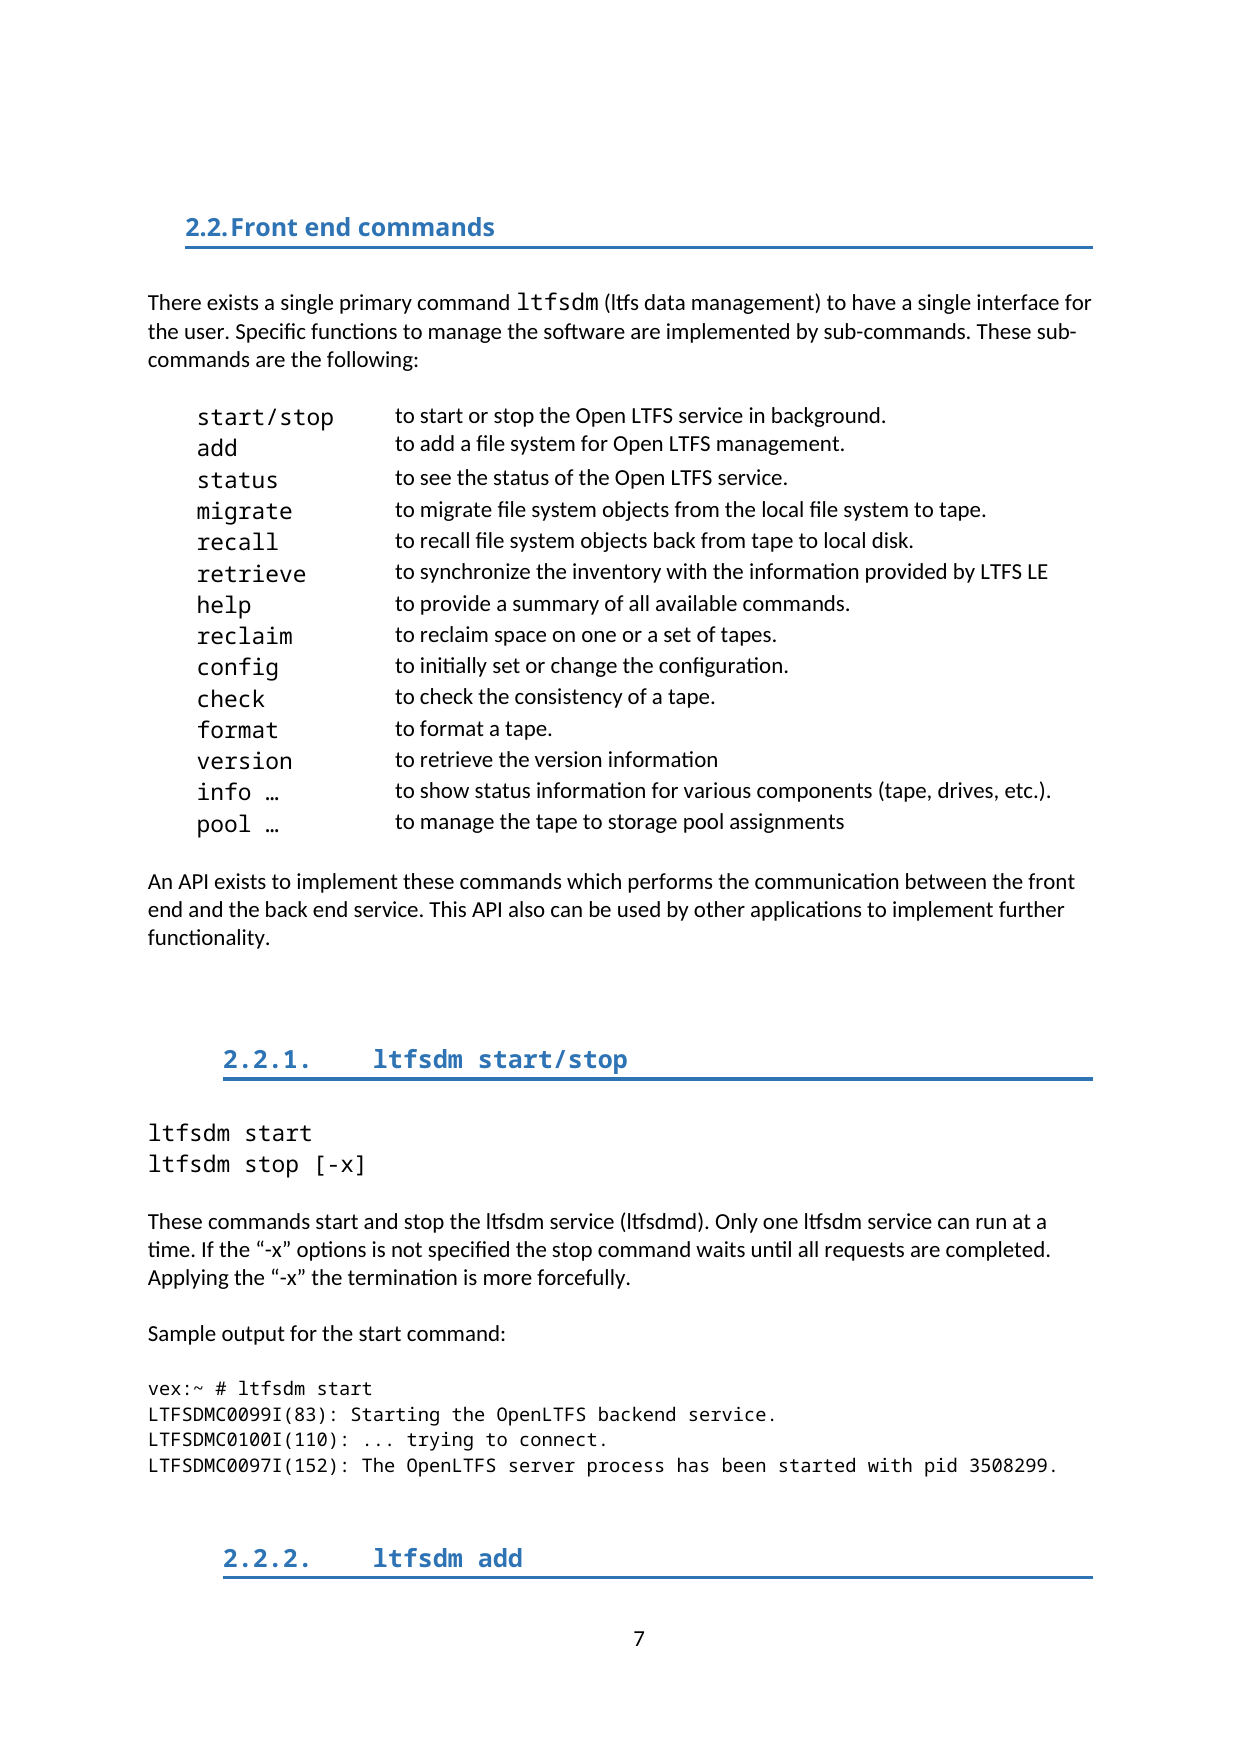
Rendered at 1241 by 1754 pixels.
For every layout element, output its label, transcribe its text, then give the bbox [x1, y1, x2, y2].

table_cell to format a tape. [384, 714, 1091, 745]
table_cell to retrieve the version information [384, 745, 1091, 776]
table_cell format [185, 714, 384, 745]
table_cell pool … [185, 808, 384, 839]
table_cell to see the status of the Open LTFS service. [384, 464, 1091, 495]
table_cell check [185, 683, 384, 714]
table_cell [185, 558, 384, 589]
table_cell version [185, 745, 384, 776]
table_cell status [185, 464, 384, 495]
text Sample output for the start command: [148, 1319, 1093, 1348]
table_cell to reclaim space on one or a set of tapes. [384, 620, 1091, 651]
text LTFSDMC0097I(152): The OpenLTFS server process has been started with pid 3508299. [148, 1452, 1093, 1478]
table_cell to migrate file system objects from the local file system to tape. [384, 495, 1091, 526]
table_cell to show status information for various components (tape, drives, etc.). [384, 776, 1091, 807]
text LTFSDMC0099I(83): Starting the OpenLTFS backend service. [148, 1401, 1093, 1427]
table_cell to provide a summary of all available commands. [384, 589, 1091, 620]
subtitle Front end commands [185, 210, 1093, 246]
table_cell migrate [185, 495, 384, 526]
table_cell reclaim [185, 620, 384, 651]
table_cell to check the consistency of a tape. [384, 683, 1091, 714]
text An API exists to implement these commands which performs the communication between the front end and the back end service. This API also can be used by other applications to implement further functionality. [148, 867, 1093, 951]
subtitle ltfsdm add [223, 1540, 1093, 1576]
table_cell to recall file system objects back from tape to local disk. [384, 526, 1091, 557]
text There exists a single primary command ltfsdm (ltfs data management) to have a single interface for the user. Specific functions to manage the software are implemented by sub-commands. These sub-commands are the following: [148, 286, 1093, 373]
table_cell recall [185, 526, 384, 557]
table_cell [384, 558, 1091, 589]
text These commands start and stop the ltfsdm service (ltfsdmd). Only one ltfsdm service can run at a time. [148, 1207, 1093, 1292]
text ltfsdm stop [148, 1148, 1093, 1179]
table_header start/stop add [185, 401, 384, 463]
table_cell help [185, 589, 384, 620]
table_cell to initially set or change the configuration. [384, 651, 1091, 682]
table_cell info … [185, 776, 384, 807]
table_cell config [185, 651, 384, 682]
table_cell to manage the tape to storage pool assignments [384, 808, 1091, 839]
table_header to start or stop the Open LTFS service in background. to add a file system for Open LTFS management. [384, 401, 1091, 463]
subtitle ltfsdm start/stop [223, 1041, 1093, 1077]
text ltfsdm start [148, 1117, 1093, 1148]
text LTFSDMC0100I(110): ... trying to connect. [148, 1427, 1093, 1452]
text vex:~ # ltfsdm start [148, 1376, 1093, 1401]
